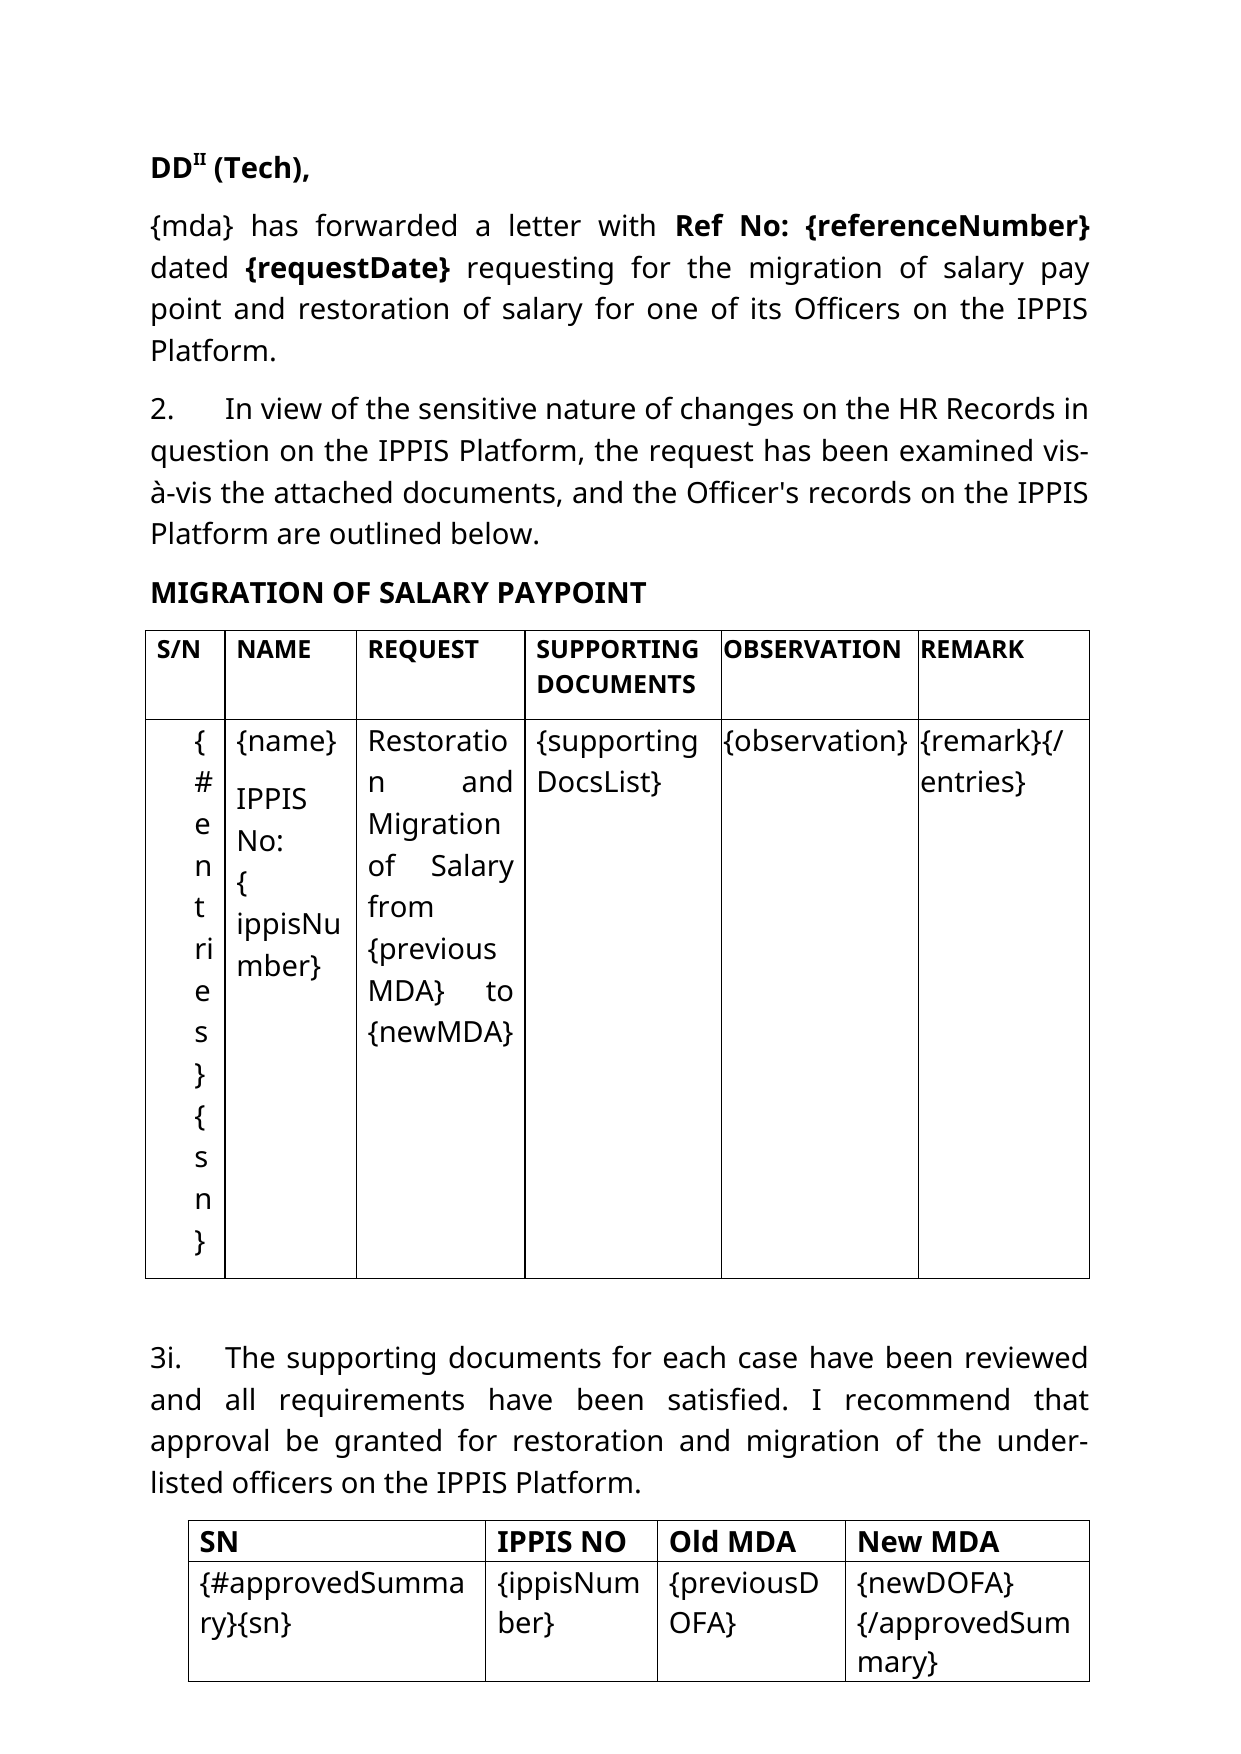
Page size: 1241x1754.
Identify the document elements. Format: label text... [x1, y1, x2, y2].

table_header S/N [146, 631, 224, 719]
table_header NAME [226, 631, 356, 719]
table_cell {supportingDocsList} [526, 720, 721, 1278]
table_cell {observation} [722, 720, 918, 1278]
table_header SUPPORTING DOCUMENTS [526, 631, 721, 719]
table_cell {ippisNumber} [486, 1562, 657, 1681]
table_header New MDA [846, 1521, 1089, 1561]
table_cell {name} IPPIS No: {ippisNumber} [226, 720, 356, 1278]
table_cell {newDOFA} {/approvedSummary} [846, 1562, 1089, 1681]
table_cell {#entries}{sn} [146, 720, 224, 1278]
text DDII (Tech), [150, 147, 1090, 187]
table_header OBSERVATION [722, 631, 918, 719]
table_header REMARK [919, 631, 1089, 719]
text MIGRATION OF SALARY PAYPOINT [150, 572, 1090, 612]
table_cell Restoration and Migration of Salary from {previousMDA} to {newMDA} [357, 720, 524, 1278]
table_header IPPIS NO [486, 1521, 657, 1561]
table_cell {#approvedSummary}{sn} [189, 1562, 485, 1681]
table_header SN [189, 1521, 485, 1561]
table_cell {previousDOFA} [658, 1562, 845, 1681]
text 2. In view of the sensitive nature of changes on the HR Records in question on the IPPIS Platform, the request has been examined vis-à-vis the attached documents, and the Officer's records on the IPPIS Platform are outlined below. [150, 389, 1090, 553]
table_header REQUEST [357, 631, 524, 719]
text {mda} has forwarded a letter with Ref No: {referenceNumber} dated {requestDate} requesting for the migration of salary pay point and restoration of salary for one of its Officers on the IPPIS Platform. [150, 205, 1090, 370]
table_cell {remark}{/entries} [919, 720, 1089, 1278]
table_header Old MDA [658, 1521, 845, 1561]
